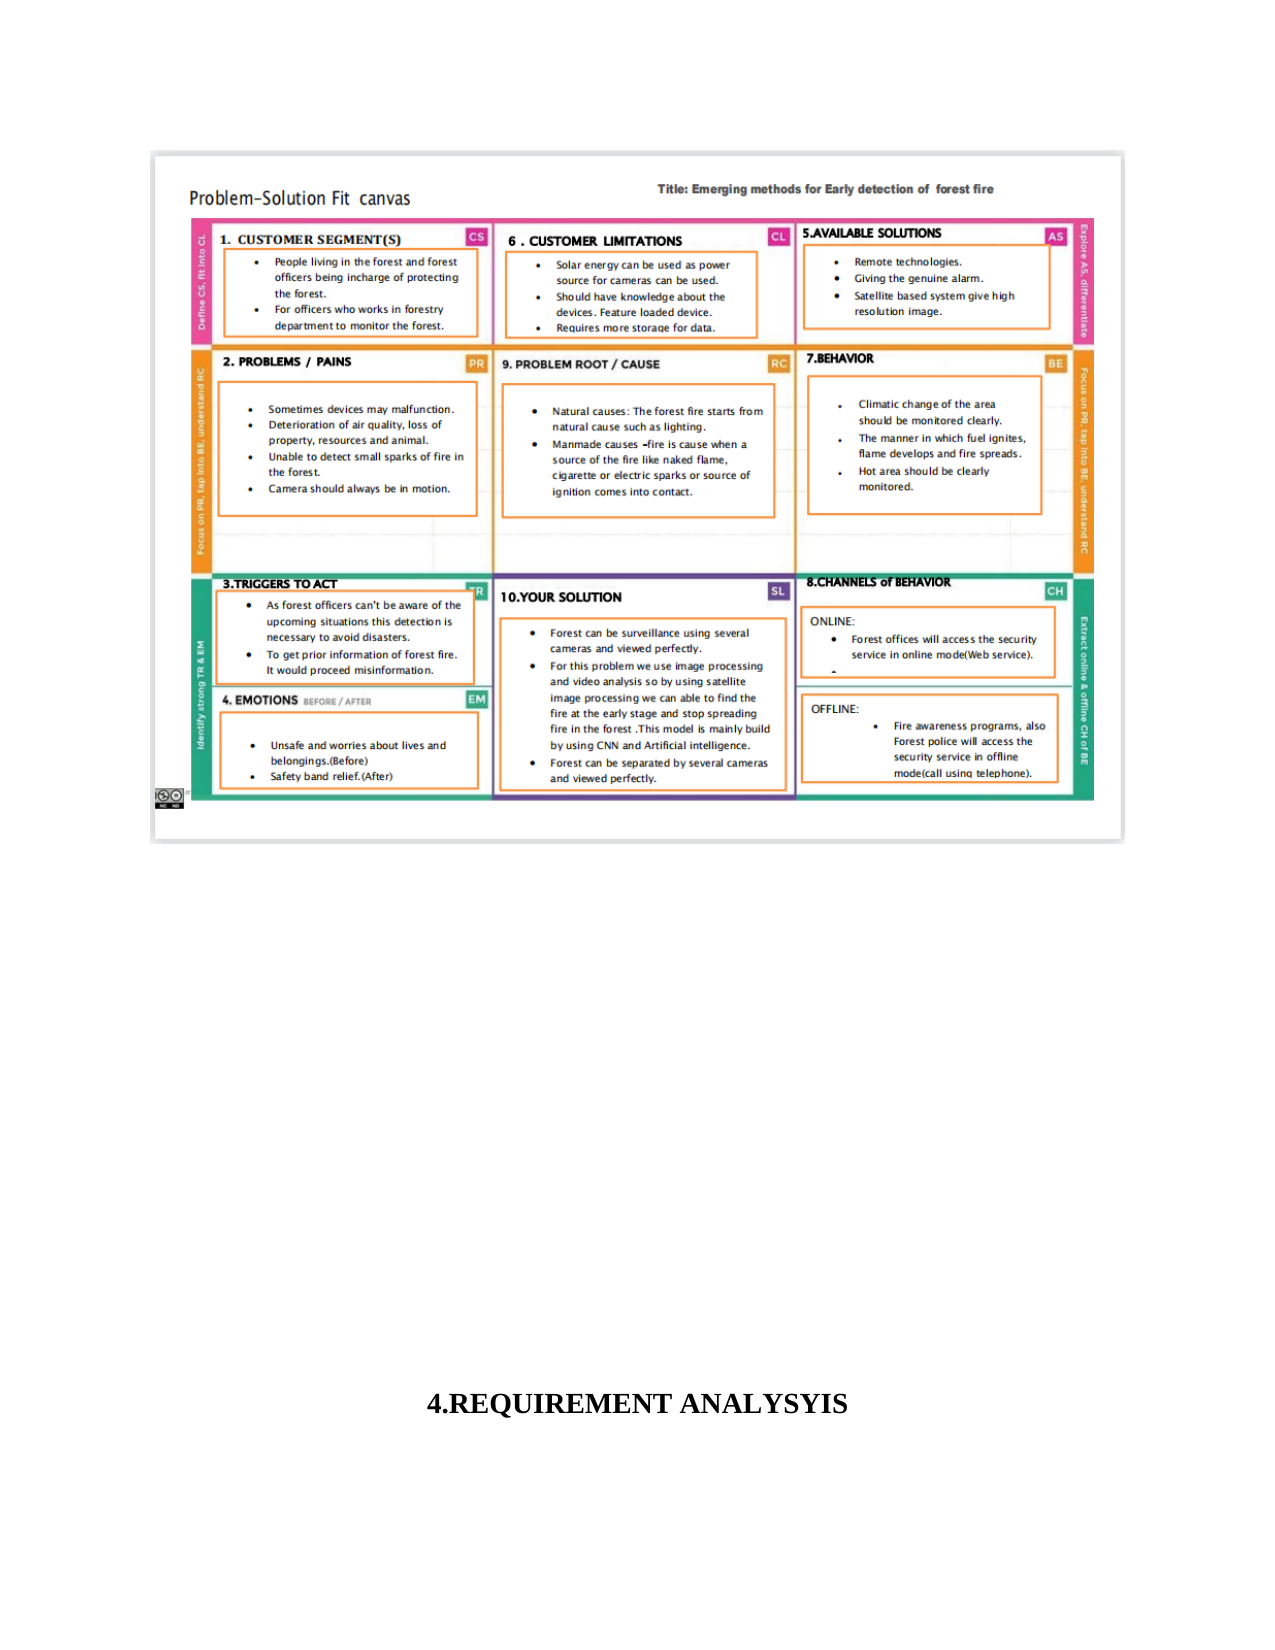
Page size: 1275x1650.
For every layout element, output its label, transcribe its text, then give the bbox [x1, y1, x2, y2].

picture [150, 150, 1125, 844]
text 4.REQUIREMENT ANALYSYIS [150, 1387, 1125, 1420]
